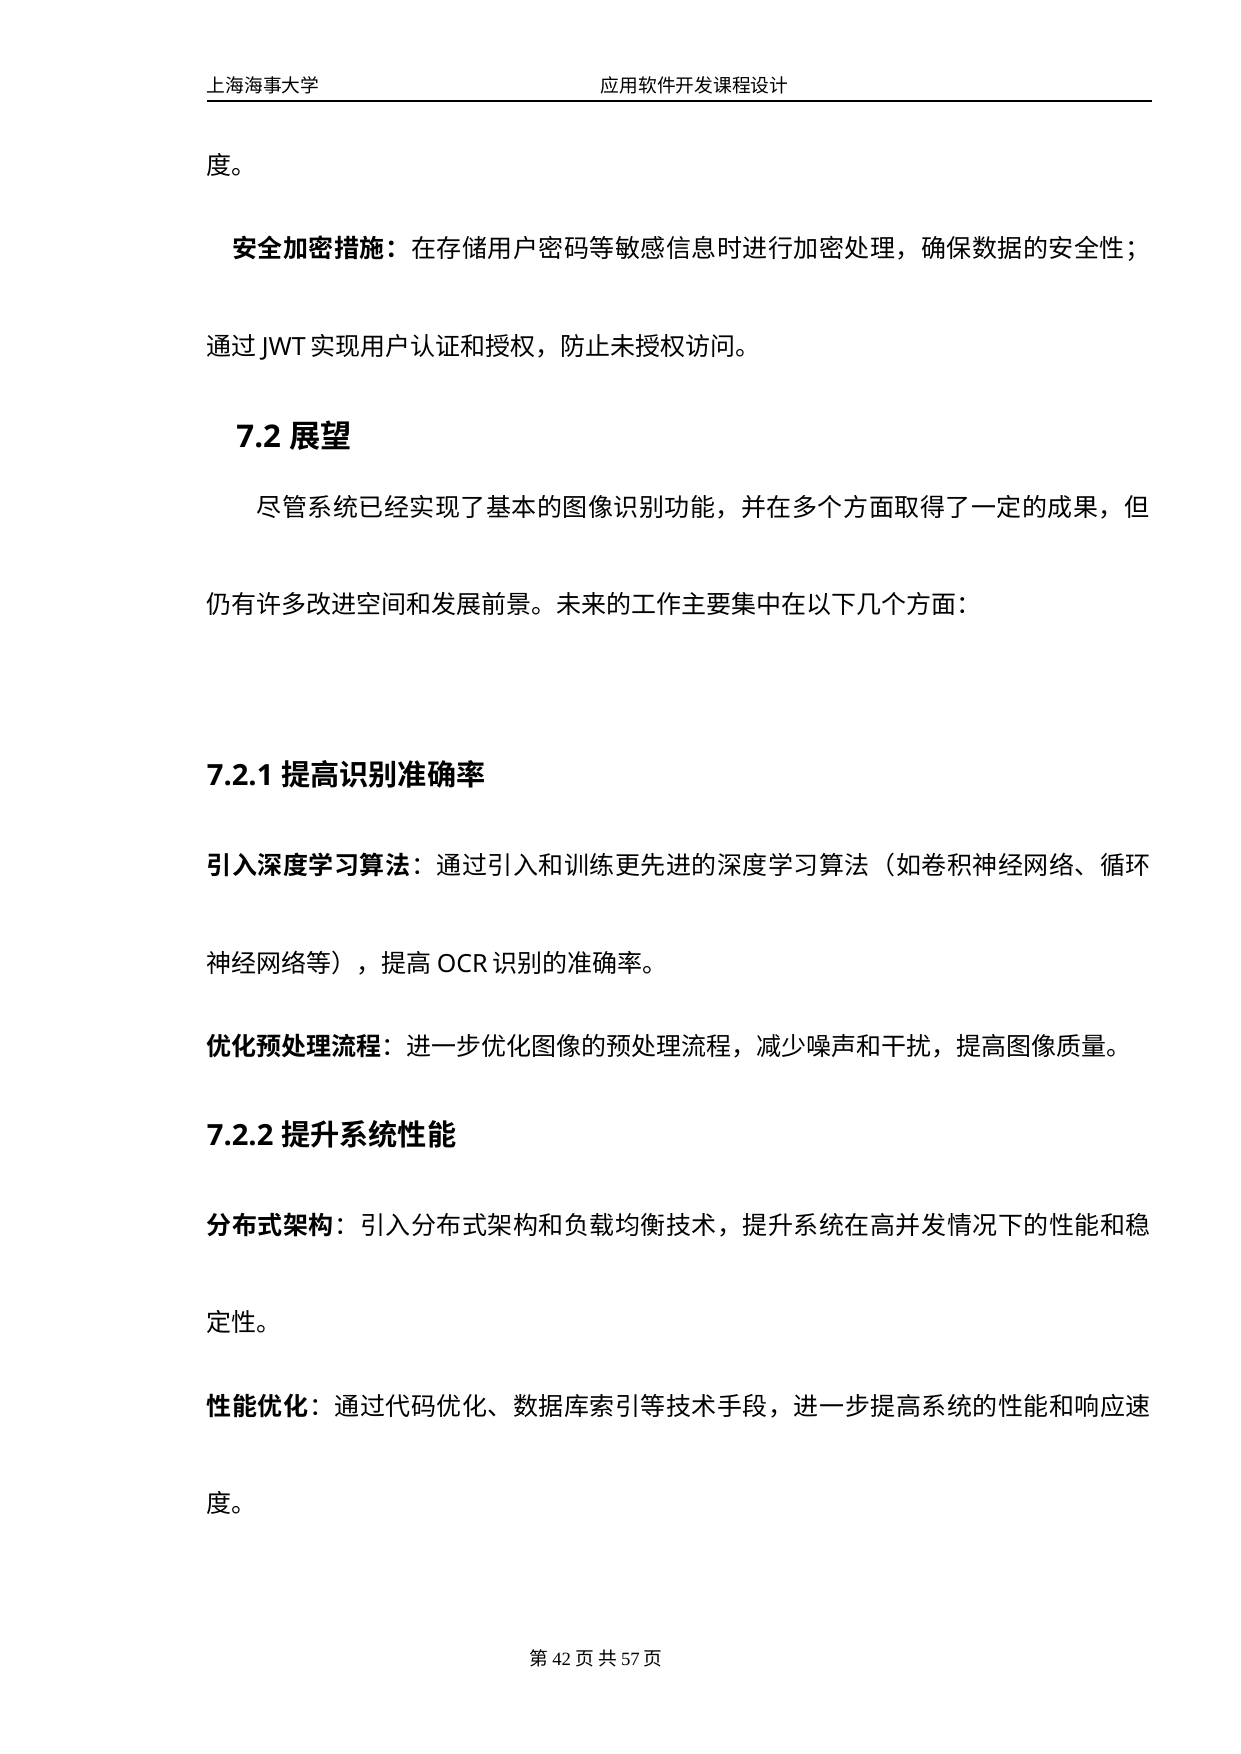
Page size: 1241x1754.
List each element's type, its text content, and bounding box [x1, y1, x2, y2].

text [207, 131, 1152, 196]
subtitle 7.2.1 提高识别准确率 [207, 751, 1152, 794]
text 性能优化：通过代码优化、数据库索引等技术手段，进一步提高系统的性能和响应速度。 [207, 1372, 1152, 1534]
text 优化预处理流程：进一步优化图像的预处理流程，减少噪声和干扰，提高图像质量。 [207, 1012, 1152, 1077]
text 引入深度学习算法：通过引入和训练更先进的深度学习算法（如卷积神经网络、循环神经网络等），提高OCR识别的准确率。 [207, 831, 1152, 994]
subtitle 7.2.2 提升系统性能 [207, 1111, 1152, 1154]
text 尽管系统已经实现了基本的图像识别功能，并在多个方面取得了一定的成果，但仍有许多改进空间和发展前景。未来的工作主要集中在以下几个方面： [207, 473, 1152, 635]
subtitle 7.2 展望 [236, 411, 1152, 456]
text 安全加密措施：在存储用户密码等敏感信息时进行加密处理，确保数据的安全性；通过JWT实现用户认证和授权，防止未授权访问。 [207, 214, 1152, 377]
text 分布式架构：引入分布式架构和负载均衡技术，提升系统在高并发情况下的性能和稳定性。 [207, 1191, 1152, 1353]
